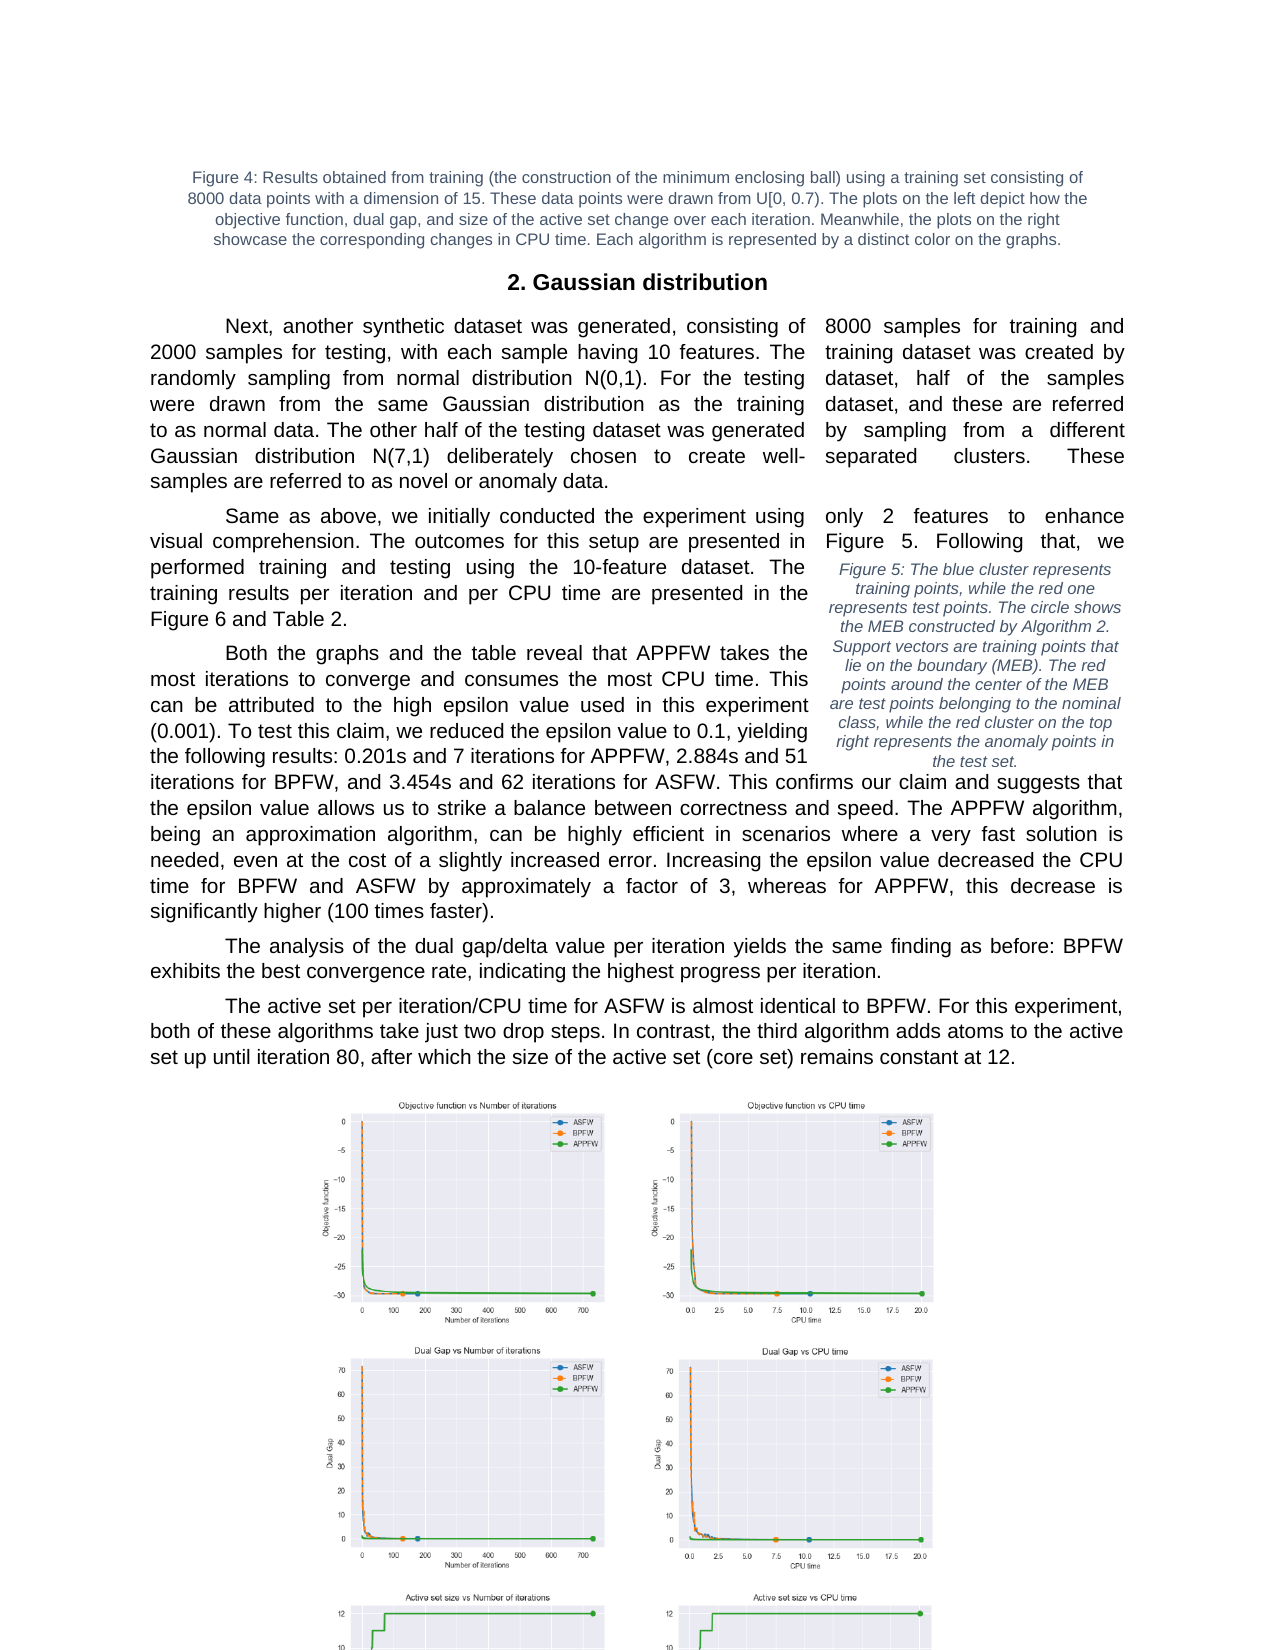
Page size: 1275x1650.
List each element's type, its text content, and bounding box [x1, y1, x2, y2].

text Both the graphs and the table reveal that APPFW takes the most iterations to converge and consumes the most CPU time. This can be attributed to the high epsilon value used in this experiment (0.001). To test this claim, we reduced the epsilon value to 0.1, yielding the following results: 0.201s and 7 iterations for APPFW, 2.884s and 51 iterations for BPFW, and 3.454s and 62 iterations for ASFW. This confirms our claim and suggests that the epsilon value allows us to strike a balance between correctness and speed. The APPFW algorithm, being an approximation algorithm, can be highly efficient in scenarios where a very fast solution is needed, even at the cost of a slightly increased error. Increasing the epsilon value decreased the CPU time for BPFW and ASFW by approximately a factor of 3, whereas for APPFW, this decrease is significantly higher (100 times faster). [150, 573, 1125, 855]
picture [309, 1015, 965, 1650]
subtitle 2. Gaussian distribution [150, 201, 1125, 227]
picture [638, 1015, 966, 1260]
text The analysis of the dual gap/delta value per iteration yields the same finding as before: BPFW exhibits the best convergence rate, indicating the highest progress per iteration. [150, 865, 1125, 915]
text The active set per iteration/CPU time for ASFW is almost identical to BPFW. For this experiment, both of these algorithms take just two drop steps. In contrast, the third algorithm adds atoms to the active set up until iteration 80, after which the size of the active set (core set) remains constant at 12. [150, 925, 1125, 1001]
text Same as above, we initially conducted the experiment using only 2 features to enhance visual comprehension. The outcomes for this setup are presented in Figure 5. Following that, we performed training and testing using the 10-feature dataset. The training results per iteration and per CPU time are presented in the Figure 6 and Table 2. [150, 435, 1125, 562]
